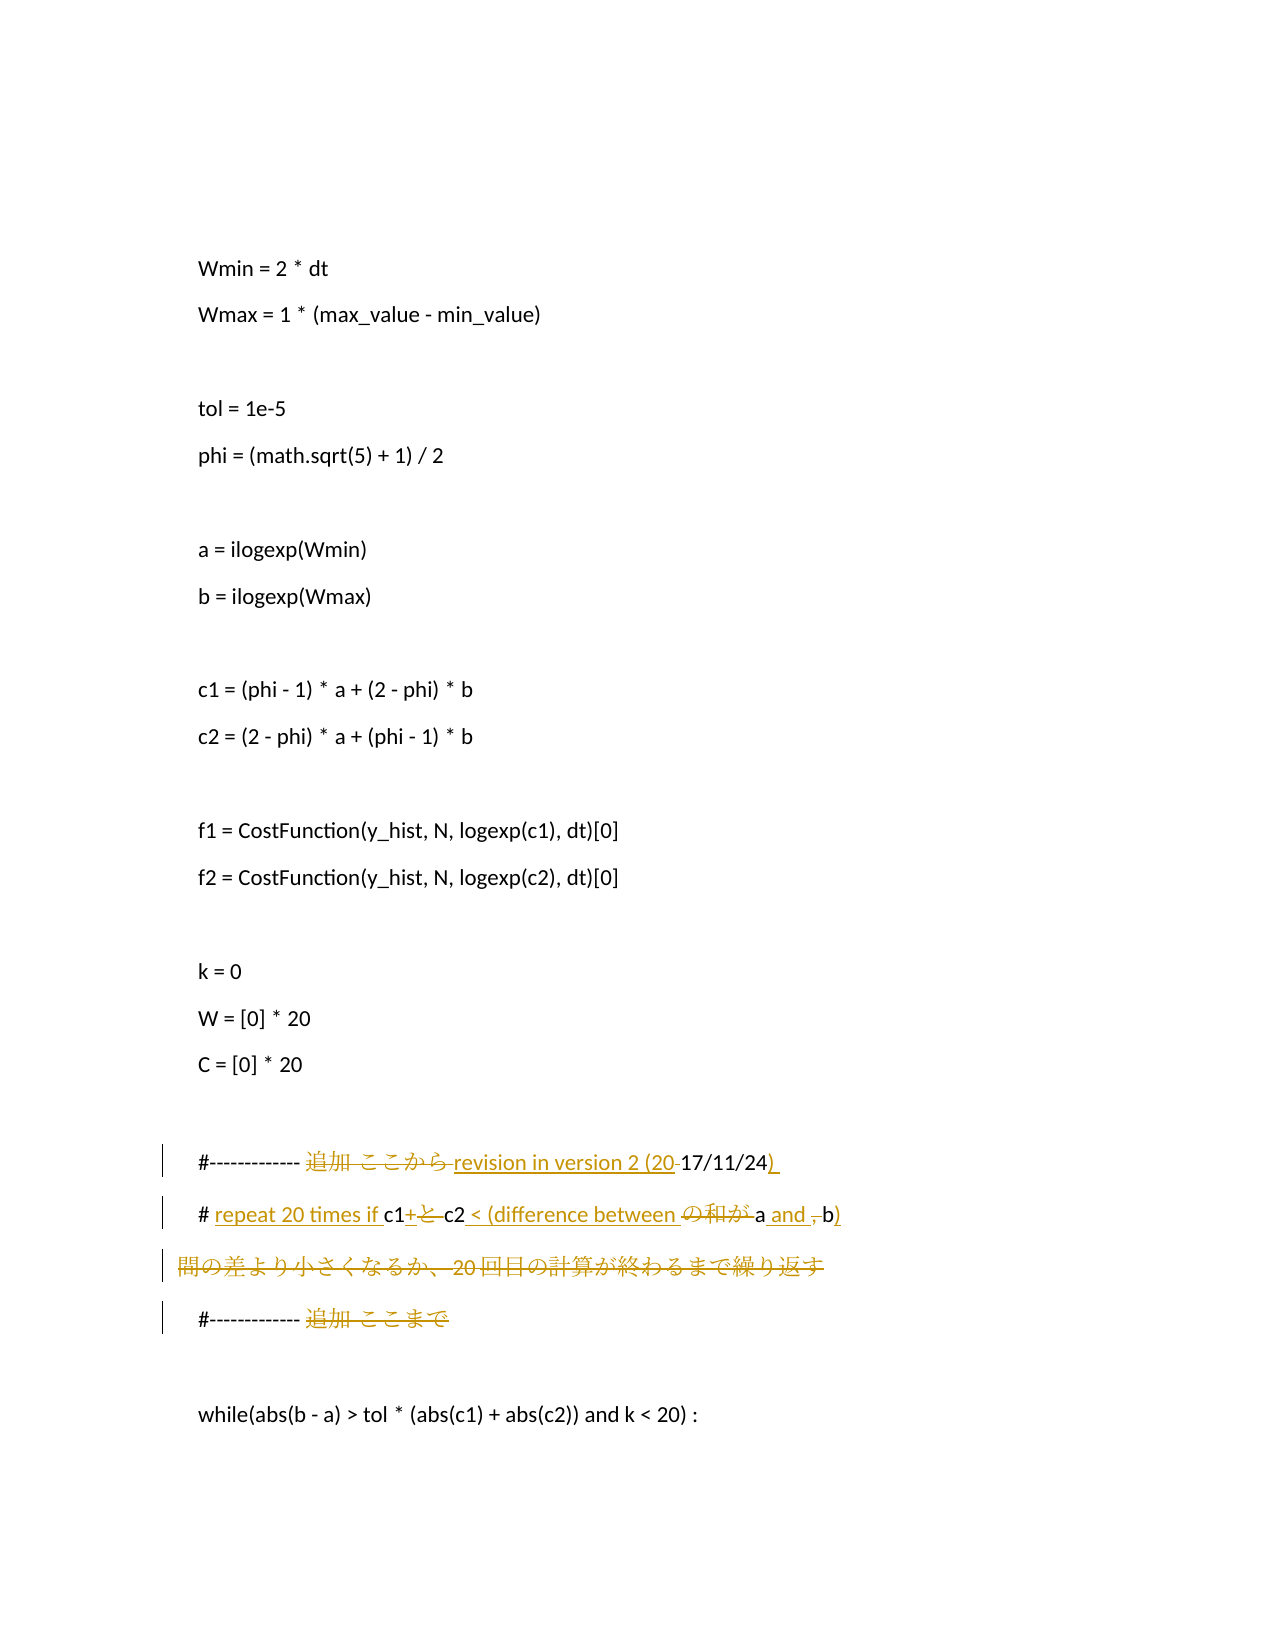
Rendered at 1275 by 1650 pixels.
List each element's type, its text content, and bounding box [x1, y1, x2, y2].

text f2 = CostFunction(y_hist, N, logexp(c2), dt)[0] [177, 863, 1098, 891]
text while(abs(b - a) > tol * (abs(c1) + abs(c2)) and k < 20) : [177, 1400, 1098, 1428]
text Wmin = 2 * dt [177, 254, 1098, 282]
text W = [0] * 20 [177, 1004, 1098, 1032]
text C = [0] * 20 [177, 1051, 1098, 1078]
text Wmax = 1 * (max_value - min_value) [177, 301, 1098, 328]
text phi = (math.sqrt(5) + 1) / 2 [177, 441, 1098, 469]
text # c1c2ab [177, 1196, 1098, 1229]
text tol = 1e-5 [177, 394, 1098, 422]
text k = 0 [177, 957, 1098, 985]
text c2 = (2 - phi) * a + (phi - 1) * b [177, 722, 1098, 750]
text a = ilogexp(Wmin) [177, 535, 1098, 563]
text #------------- 17/11/24 [177, 1144, 1098, 1177]
text b = ilogexp(Wmax) [177, 582, 1098, 610]
text f1 = CostFunction(y_hist, N, logexp(c1), dt)[0] [177, 816, 1098, 844]
text #------------- [177, 1301, 1098, 1334]
text c1 = (phi - 1) * a + (2 - phi) * b [177, 676, 1098, 703]
